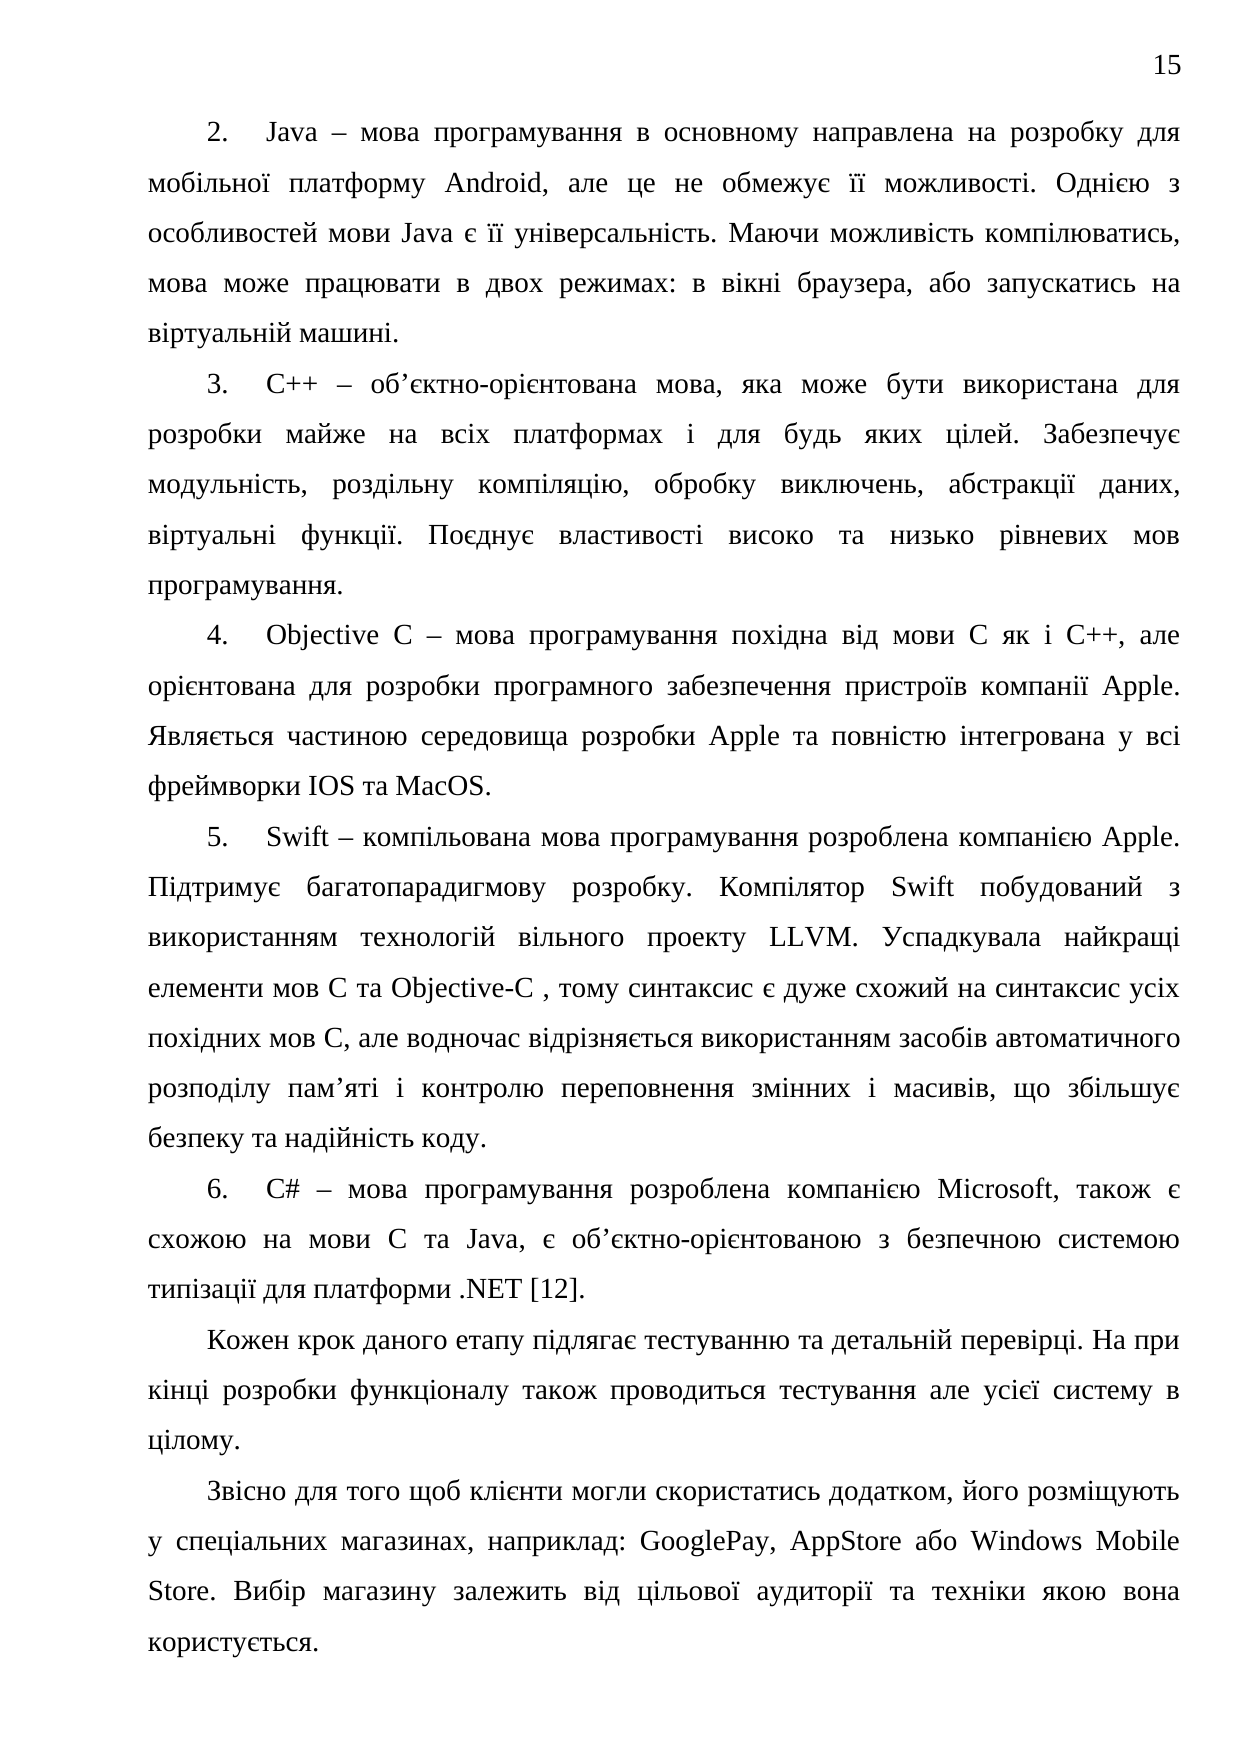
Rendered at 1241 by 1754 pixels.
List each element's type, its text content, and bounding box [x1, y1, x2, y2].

list C# – мова програмування розроблена компанією Microsoft, також є схожою на мови C та Java, є об’єктно-орієнтованою з безпечною системою типізації для платформи .NET [12]. [148, 1171, 1181, 1305]
list Swift – компільована мова програмування розроблена компанією Apple. Підтримує багатопарадигмову розробку. Компілятор Swift побудований з використанням технологій вільного проекту LLVM. Успадкувала найкращі елементи мов C та Objective-C , тому синтаксис є дуже схожий на синтаксис усіх похідних мов C, але водночас відрізняється використанням засобів автоматичного розподілу пам’яті і контролю переповнення змінних і масивів, що збільшує безпеку та надійність коду. [148, 819, 1181, 1154]
list C++ – об’єктно-орієнтована мова, яка може бути використана для розробки майже на всіх платформах і для будь яких цілей. Забезпечує модульність, роздільну компіляцію, обробку виключень, абстракції даних, віртуальні функції. Поєднує властивості високо та низько рівневих мов програмування. [148, 366, 1181, 601]
text Звісно для того щоб клієнти могли скористатись додатком, його розміщують у спеціальних магазинах, наприклад: GooglePay, AppStore або Windows Mobile Store. Вибір магазину залежить від цільової аудиторії та техніки якою вона користується. [148, 1473, 1181, 1657]
list Java – мова програмування в основному направлена на розробку для мобільної платформу Android, але це не обмежує її можливості. Однією з особливостей мови Java є її універсальність. Маючи можливість компілюватись, мова може працювати в двох режимах: в вікні браузера, або запускатись на віртуальній машині. [148, 114, 1181, 349]
text Кожен крок даного етапу підлягає тестуванню та детальній перевірці. На при кінці розробки функціоналу також проводиться тестування але усієї систему в цілому. [148, 1322, 1181, 1456]
list Objective C – мова програмування похідна від мови C як і С++, але орієнтована для розробки програмного забезпечення пристроїв компанії Apple. Являється частиною середовища розробки Apple та повністю інтегрована у всі фреймворки IOS та MacOS. [148, 617, 1181, 802]
